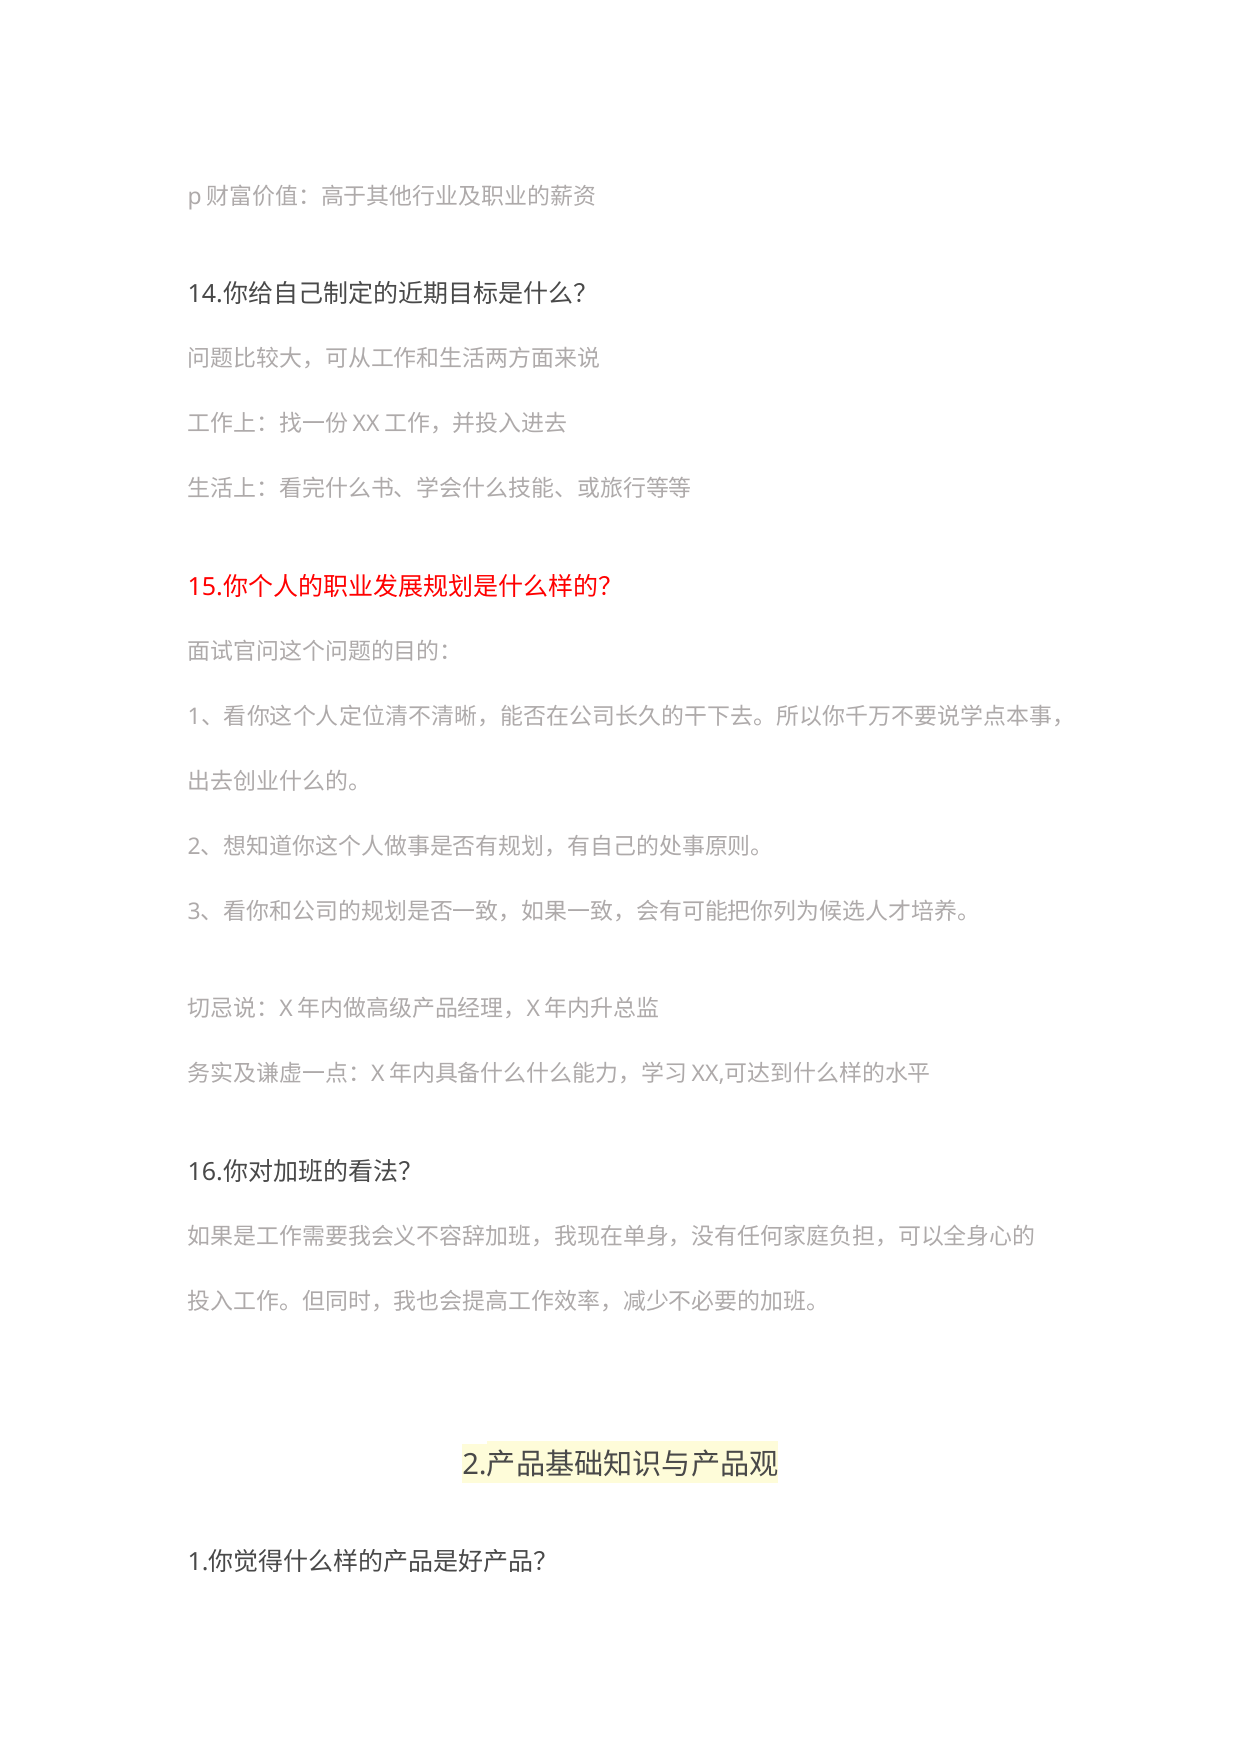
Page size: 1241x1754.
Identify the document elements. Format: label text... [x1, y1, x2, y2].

text 生活上：看完什么书、学会什么技能、或旅行等等 [187, 454, 1053, 519]
text 1、看你这个人定位清不清晰，能否在公司长久的干下去。所以你千万不要说学点本事，出去创业什么的。 [187, 682, 1053, 812]
text 1.你觉得什么样的产品是好产品？ [187, 1527, 1053, 1592]
text 16.你对加班的看法？ [187, 1137, 1053, 1202]
text 3、看你和公司的规划是否一致，如果一致，会有可能把你列为候选人才培养。 [187, 877, 1053, 942]
text 2.产品基础知识与产品观 [187, 1429, 1053, 1494]
text 15.你个人的职业发展规划是什么样的？ [187, 552, 1053, 617]
text 问题比较大，可从工作和生活两方面来说 [187, 324, 1053, 389]
text 工作上：找一份XX工作，并投入进去 [187, 389, 1053, 454]
text 14.你给自己制定的近期目标是什么？ [187, 259, 1053, 324]
text p财富价值：高于其他行业及职业的薪资 [187, 162, 1053, 227]
text 面试官问这个问题的目的： [187, 617, 1053, 682]
text 务实及谦虚一点：X年内具备什么什么能力，学习XX,可达到什么样的水平 [187, 1039, 1053, 1104]
text 2、想知道你这个人做事是否有规划，有自己的处事原则。 [187, 812, 1053, 877]
text 如果是工作需要我会义不容辞加班，我现在单身，没有任何家庭负担，可以全身心的投入工作。但同时，我也会提高工作效率，减少不必要的加班。 [187, 1202, 1053, 1332]
text 切忌说：X年内做高级产品经理，X年内升总监 [187, 974, 1053, 1039]
